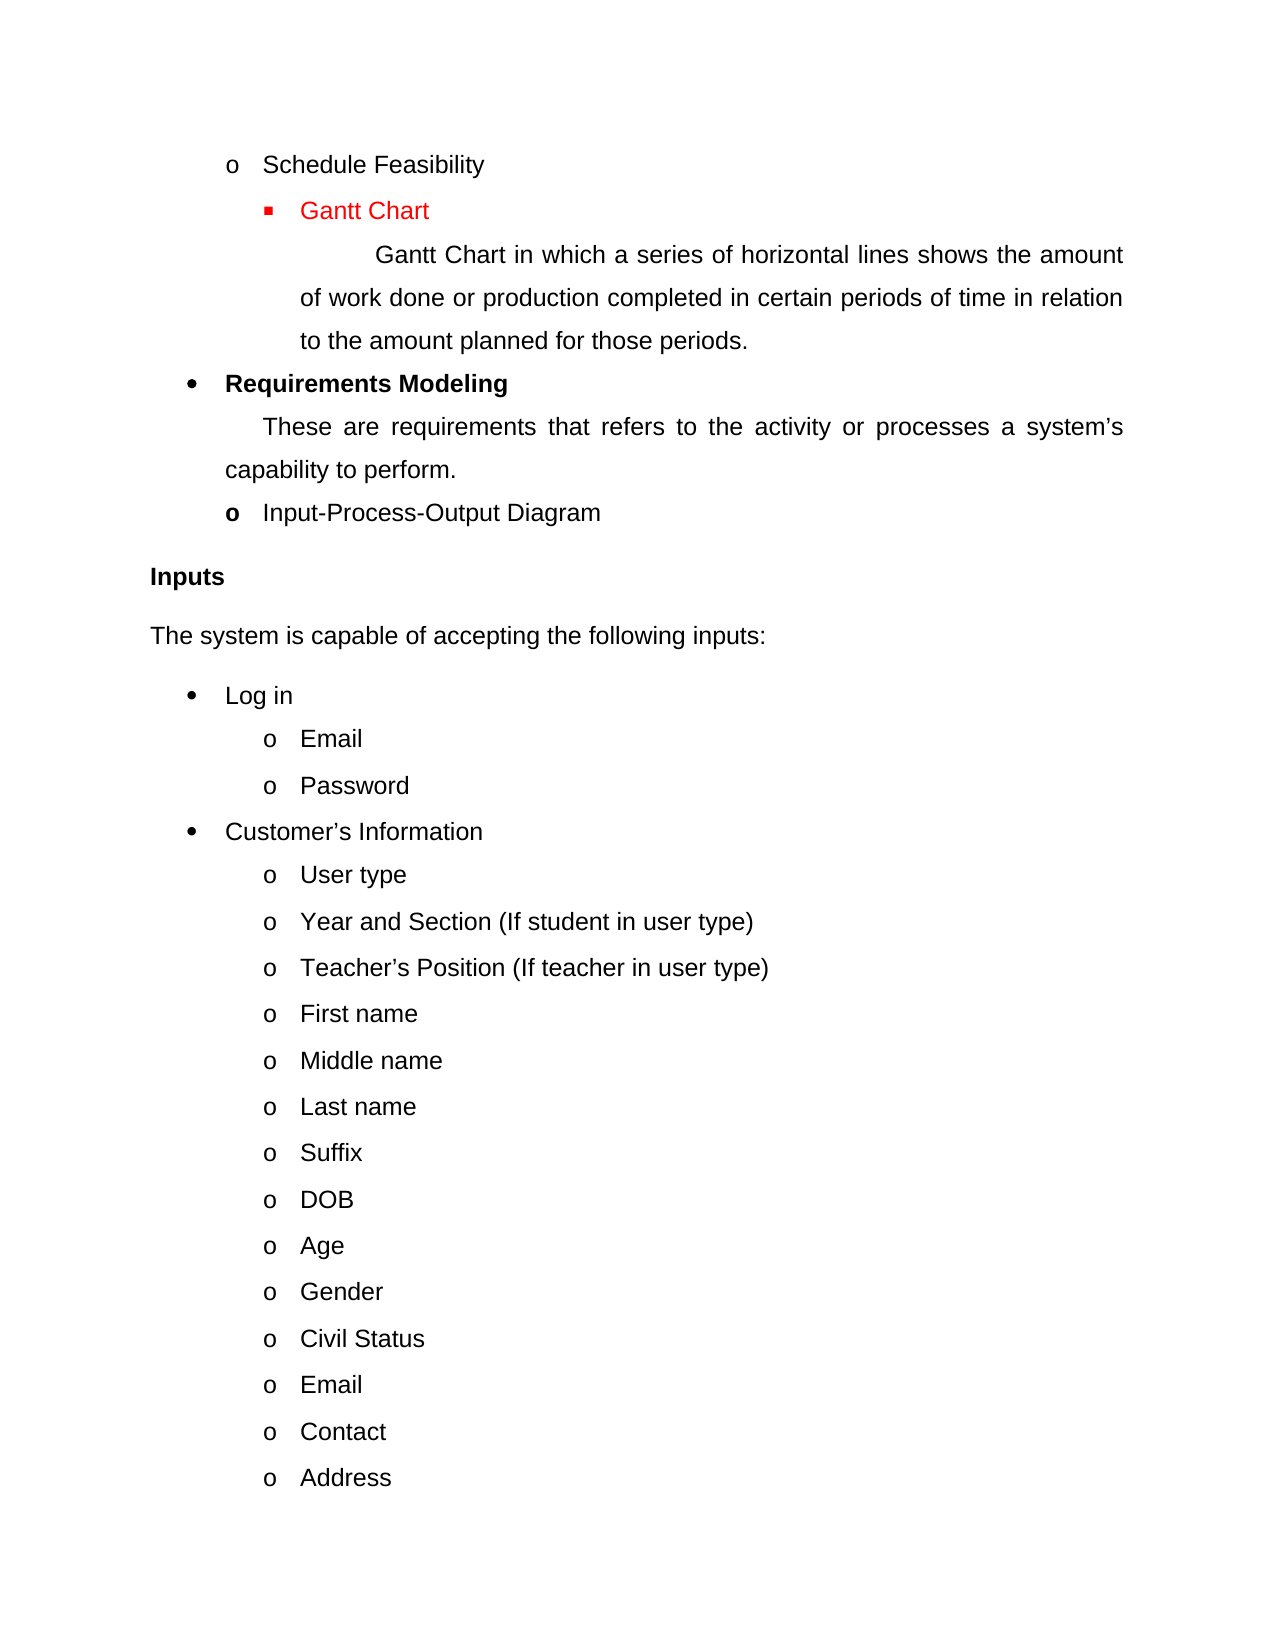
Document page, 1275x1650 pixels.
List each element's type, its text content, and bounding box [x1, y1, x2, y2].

text Inputs [150, 561, 1125, 590]
list Log in [187, 681, 1125, 710]
list Suffix [262, 1138, 1125, 1169]
list Gantt Chart in which a series of horizontal lines shows the amount of work done or production completed in certain periods of time in relation to the amount planned for those periods. [300, 239, 1125, 354]
list Contact [262, 1416, 1125, 1447]
list Last name [262, 1092, 1125, 1123]
list These are requirements that refers to the activity or processes a system’s capability to perform. [225, 412, 1125, 484]
list First name [262, 999, 1125, 1030]
list Middle name [262, 1046, 1125, 1077]
list Input-Process-Output Diagram [225, 498, 1125, 529]
list Gantt Chart [262, 196, 1125, 225]
list Password [262, 771, 1125, 802]
list User type [262, 860, 1125, 891]
list Schedule Feasibility [225, 150, 1125, 181]
list DOB [262, 1185, 1125, 1216]
list Teacher’s Position (If teacher in user type) [262, 953, 1125, 984]
list Gender [262, 1277, 1125, 1308]
list Email [262, 724, 1125, 755]
list Address [262, 1463, 1125, 1494]
list Customer’s Information [187, 817, 1125, 846]
list Year and Section (If student in user type) [262, 907, 1125, 937]
list Requirements Modeling [187, 369, 1125, 398]
list Civil Status [262, 1324, 1125, 1355]
list Age [262, 1231, 1125, 1262]
list Email [262, 1370, 1125, 1401]
text The system is capable of accepting the following inputs: [150, 621, 1125, 650]
